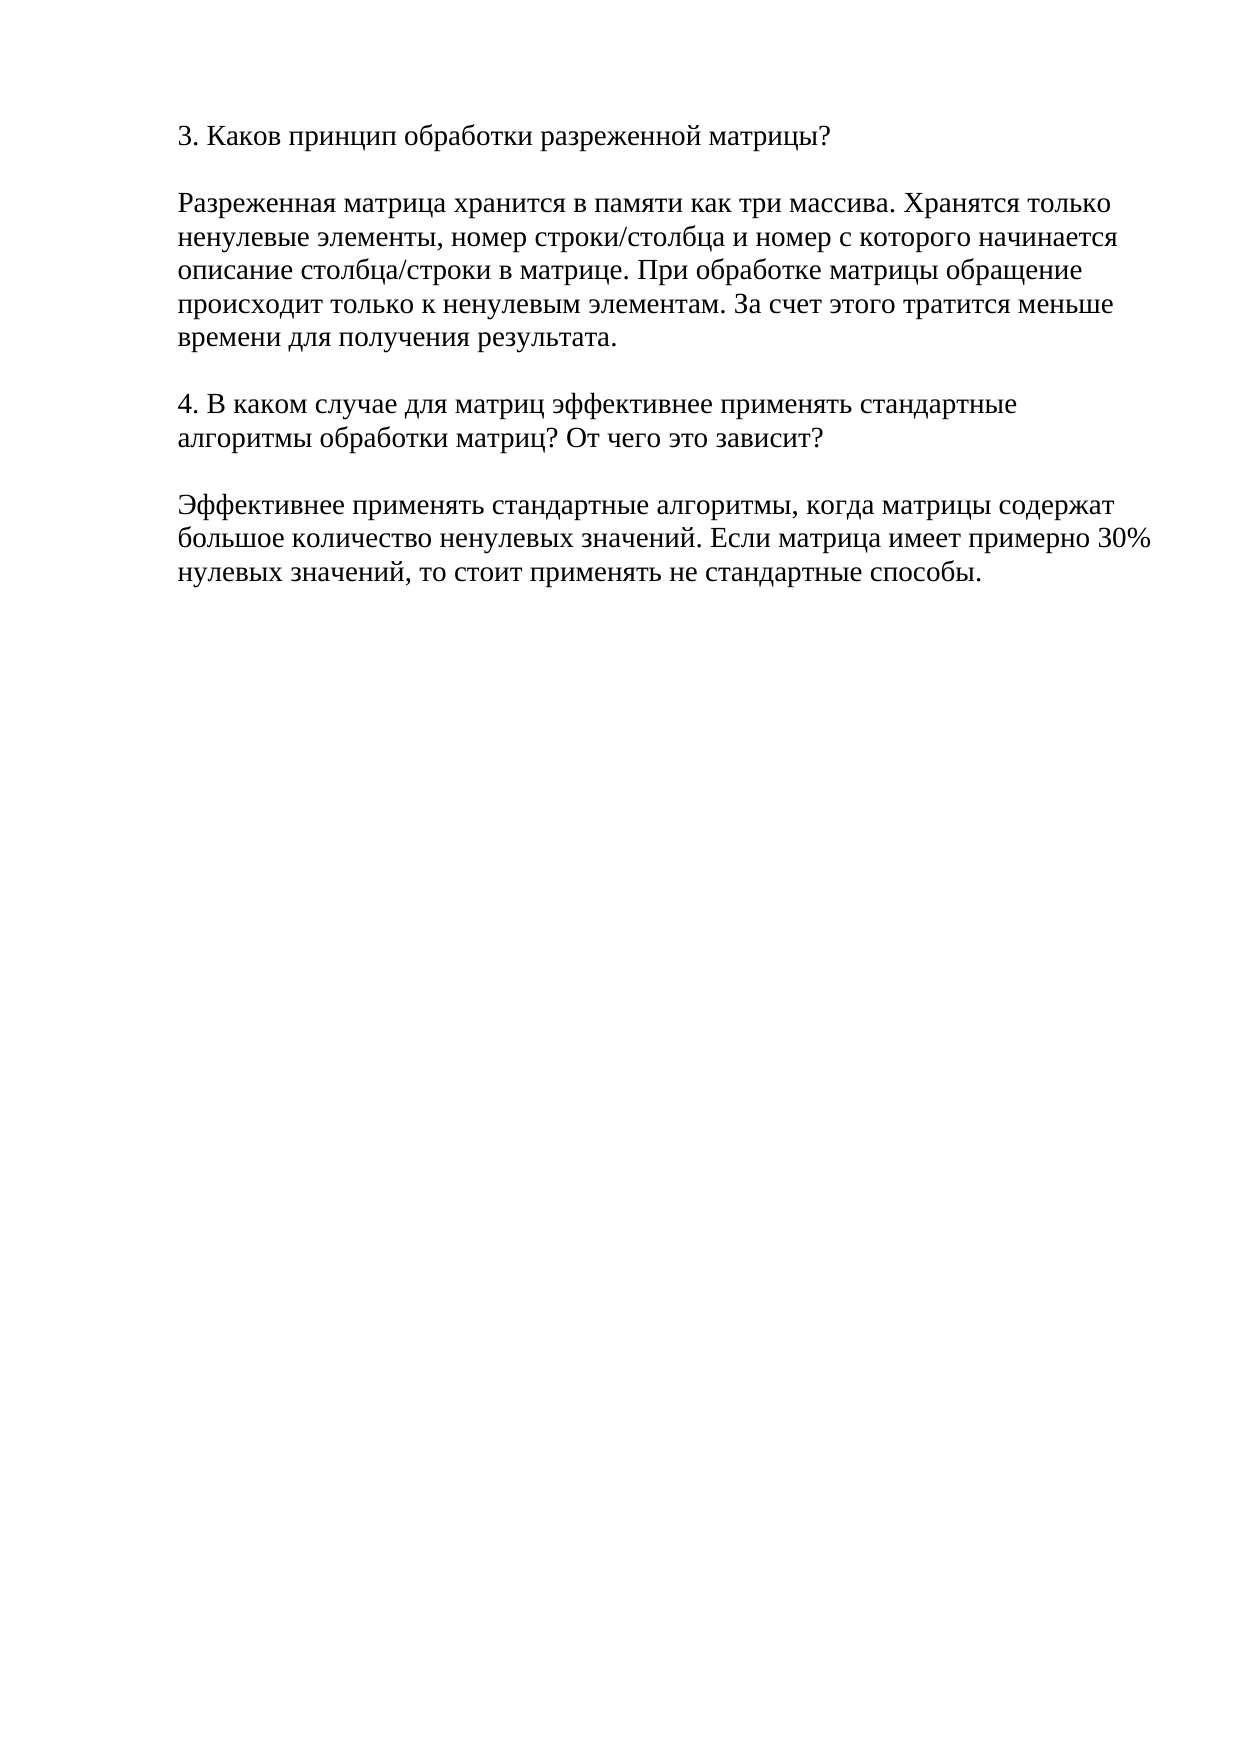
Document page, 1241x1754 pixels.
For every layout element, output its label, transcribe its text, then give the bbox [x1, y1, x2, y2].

text Разреженная матрица хранится в памяти как три массива. Хранятся только ненулевые элементы, номер строки/столбца и номер с которого начинается описание столбца/строки в матрице. При обработке матрицы обращение происходит только к ненулевым элементам. За счет этого тратится меньше времени для получения результата. [177, 185, 1152, 353]
text 4. В каком случае для матриц эффективнее применять стандартные алгоритмы обработки матриц? От чего это зависит? [177, 386, 1152, 453]
text 3. Каков принцип обработки разреженной матрицы? [177, 118, 1152, 152]
text Эффективнее применять стандартные алгоритмы, когда матрицы содержат большое количество ненулевых значений. Если матрица имеет примерно 30% нулевых значений, то стоит применять не стандартные способы. [177, 487, 1152, 588]
